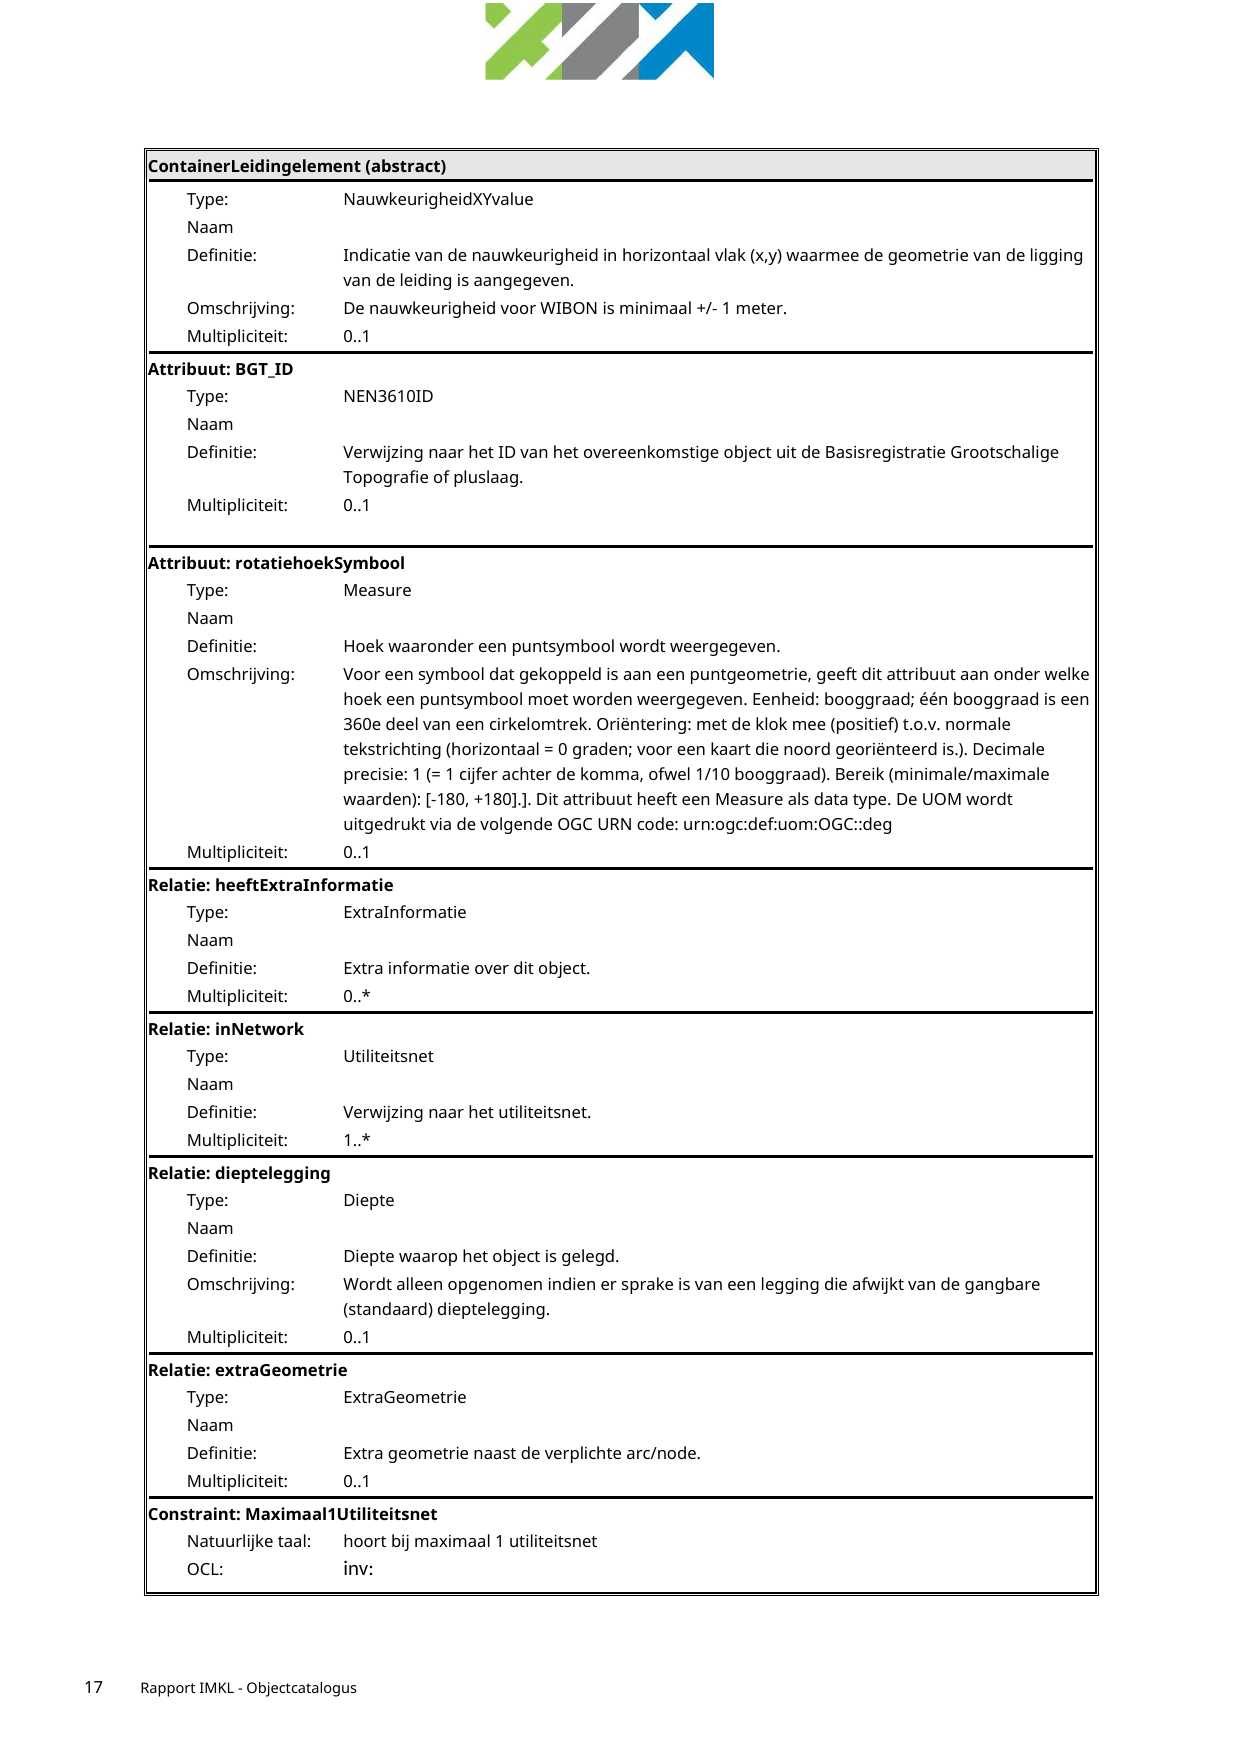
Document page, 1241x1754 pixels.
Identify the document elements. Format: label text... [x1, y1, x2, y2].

table_cell Relatie: dieptelegging [147, 1155, 1095, 1352]
table_cell Relatie: extraGeometrie [147, 1352, 1095, 1496]
picture [656, 50, 714, 80]
table_cell Attribuut: rotatiehoekSymbool [147, 545, 1095, 867]
table_cell Relatie: heeftExtraInformatie [147, 867, 1095, 1011]
table_header ContainerLeidingelement (abstract) [147, 151, 1095, 179]
table_cell Relatie: inNetwork [147, 1011, 1095, 1155]
table_cell Constraint: Maximaal1Utiliteitsnet [147, 1496, 1095, 1592]
table_cell Attribuut: BGT_ID [147, 351, 1095, 545]
picture [485, 3, 697, 80]
table_cell Attribuut: geoNauwkeurigheidXY [147, 179, 1095, 351]
